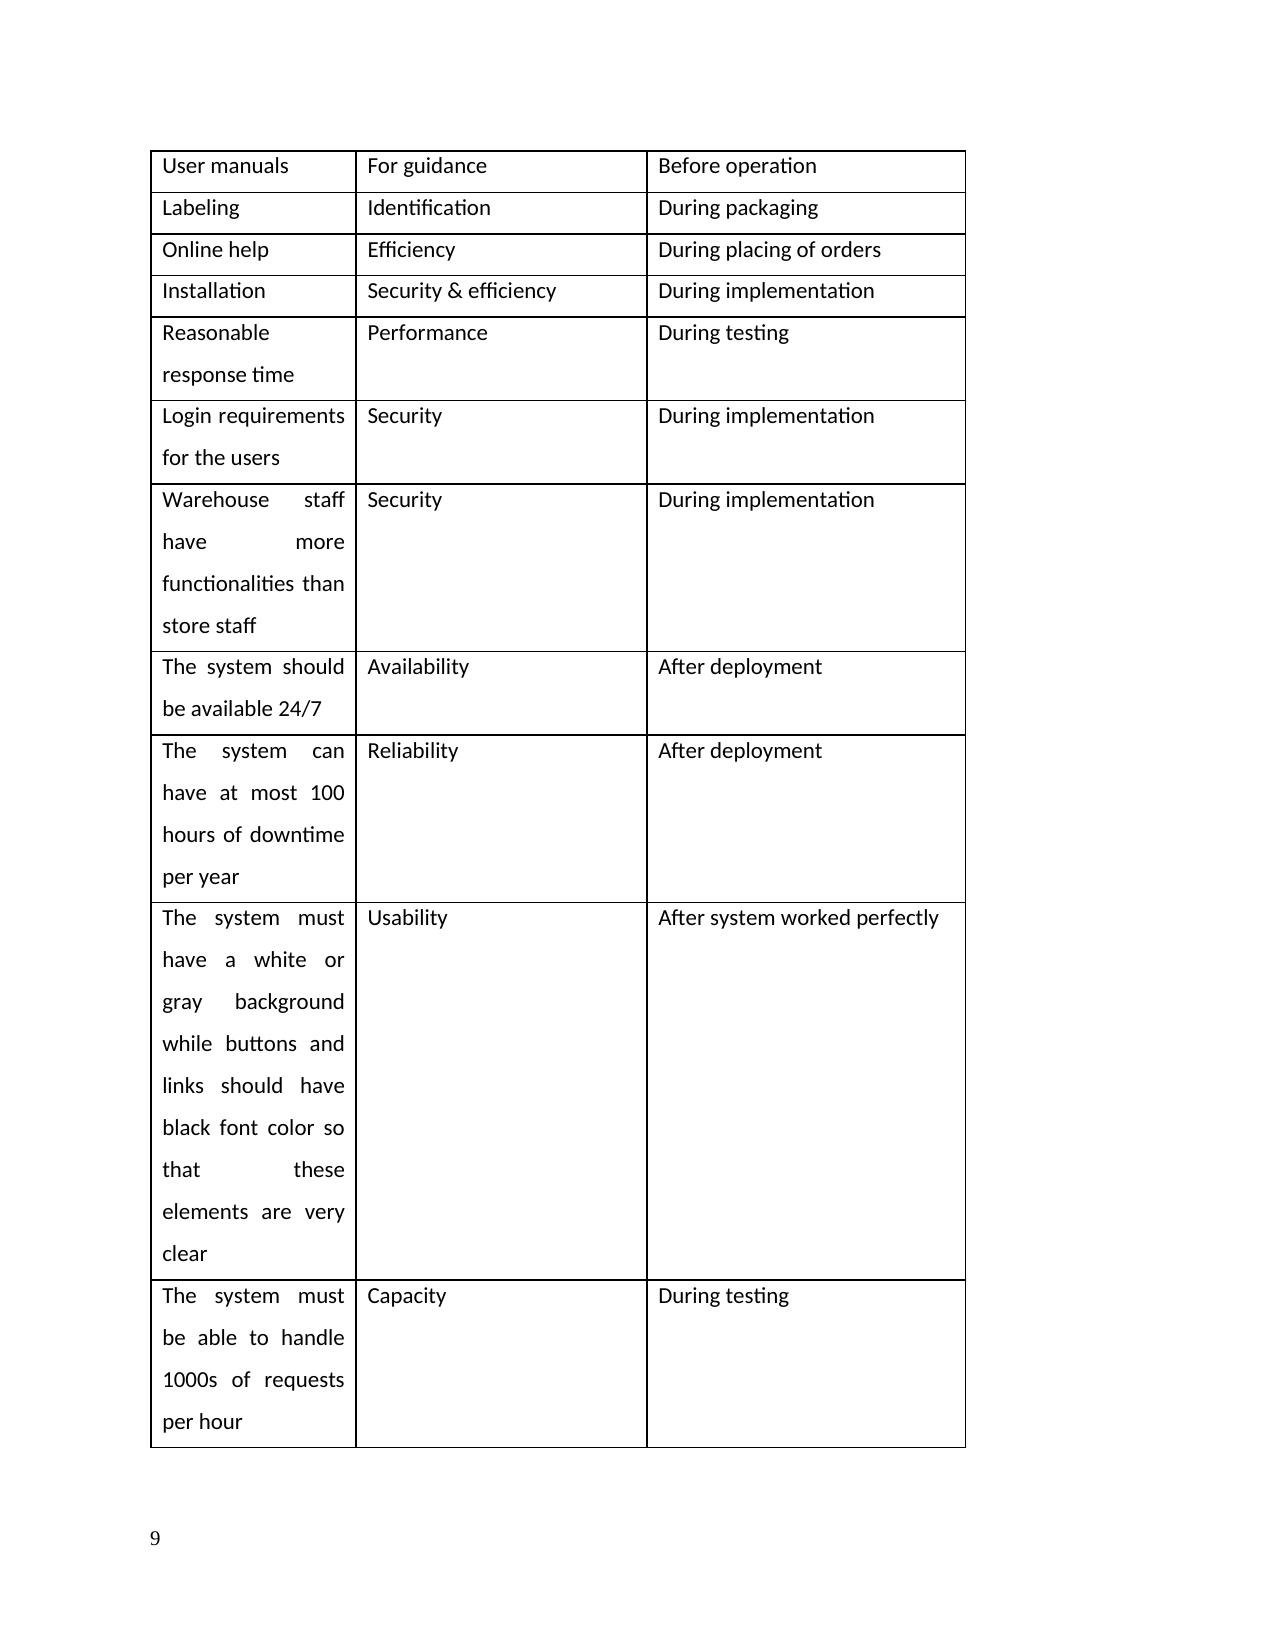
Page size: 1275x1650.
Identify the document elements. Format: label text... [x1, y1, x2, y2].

table_cell Efficiency [357, 235, 646, 275]
table_cell During packaging [648, 193, 965, 233]
table_cell Security & efficiency [357, 276, 646, 316]
table_cell Usability [357, 903, 646, 1279]
table_cell Online help [152, 235, 355, 275]
table_cell Reliability [357, 736, 646, 902]
table_cell User manuals [152, 152, 355, 192]
table_cell During placing of orders [648, 235, 965, 275]
table_cell Reasonable response time [152, 318, 355, 400]
table_cell During testing [648, 318, 965, 400]
table_cell Before operation [648, 152, 965, 192]
table_cell Login requirements for the users [152, 401, 355, 483]
table_cell After deployment [648, 652, 965, 734]
table_cell The system must have a white or gray background while buttons and links should have black font color so that these elements are very clear [152, 903, 355, 1279]
table_cell Security [357, 485, 646, 651]
table_cell Performance [357, 318, 646, 400]
table_cell Installation [152, 276, 355, 316]
table_cell The system should be available 24/7 [152, 652, 355, 734]
table_cell Availability [357, 652, 646, 734]
table_cell The system can have at most 100 hours of downtime per year [152, 736, 355, 902]
table_cell During implementation [648, 485, 965, 651]
table_cell Identification [357, 193, 646, 233]
table_cell During testing [648, 1281, 965, 1447]
table_cell During implementation [648, 276, 965, 316]
table_cell During implementation [648, 401, 965, 483]
table_cell Warehouse staff have more functionalities than store staff [152, 485, 355, 651]
table_cell Labeling [152, 193, 355, 233]
table_cell The system must be able to handle 1000s of requests per hour [152, 1281, 355, 1447]
table_cell For guidance [357, 152, 646, 192]
table_cell After deployment [648, 736, 965, 902]
table_cell Capacity [357, 1281, 646, 1447]
table_cell Security [357, 401, 646, 483]
table_cell After system worked perfectly [648, 903, 965, 1279]
